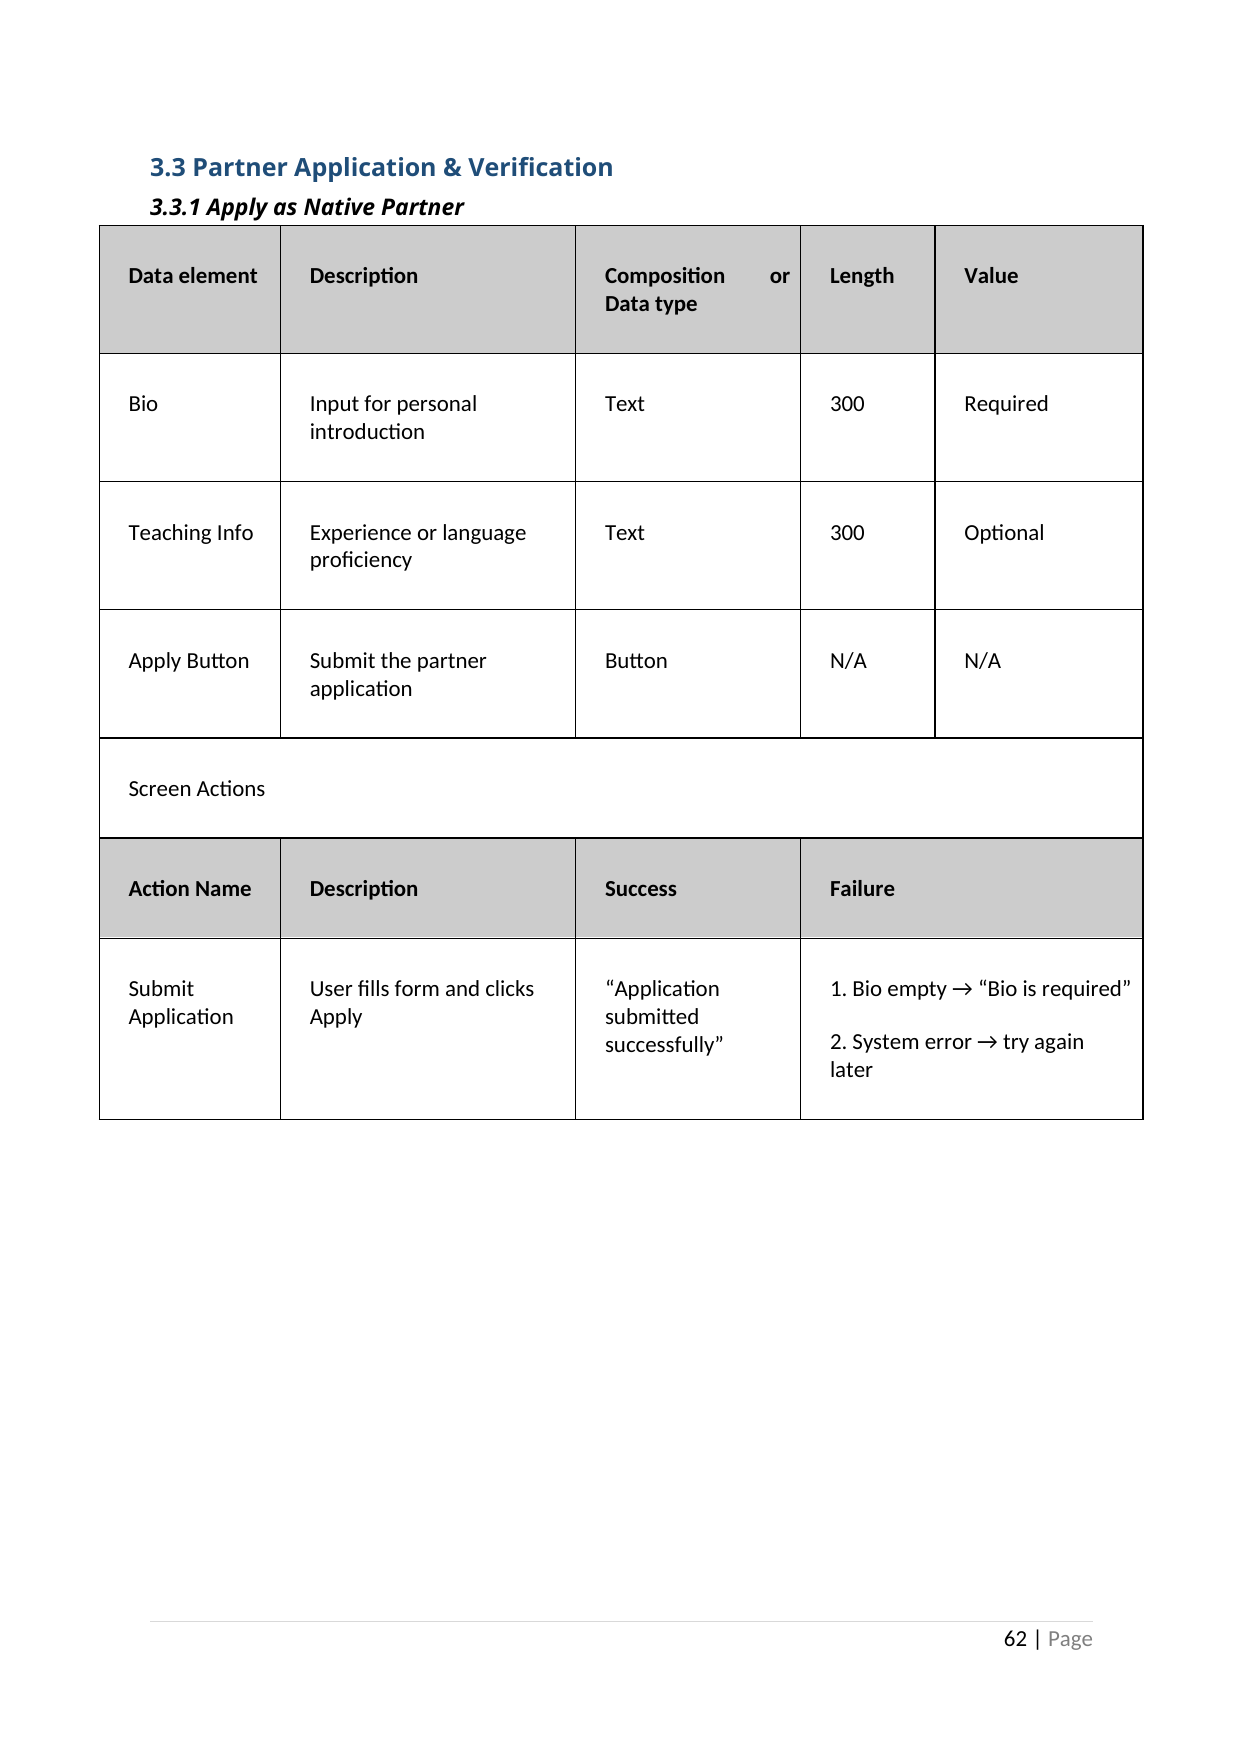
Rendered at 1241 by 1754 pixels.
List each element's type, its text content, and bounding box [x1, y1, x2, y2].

subtitle 3.3.1 Apply as Native Partner [150, 191, 1093, 222]
subtitle 3.3 Partner Application & Verification [150, 150, 1093, 184]
